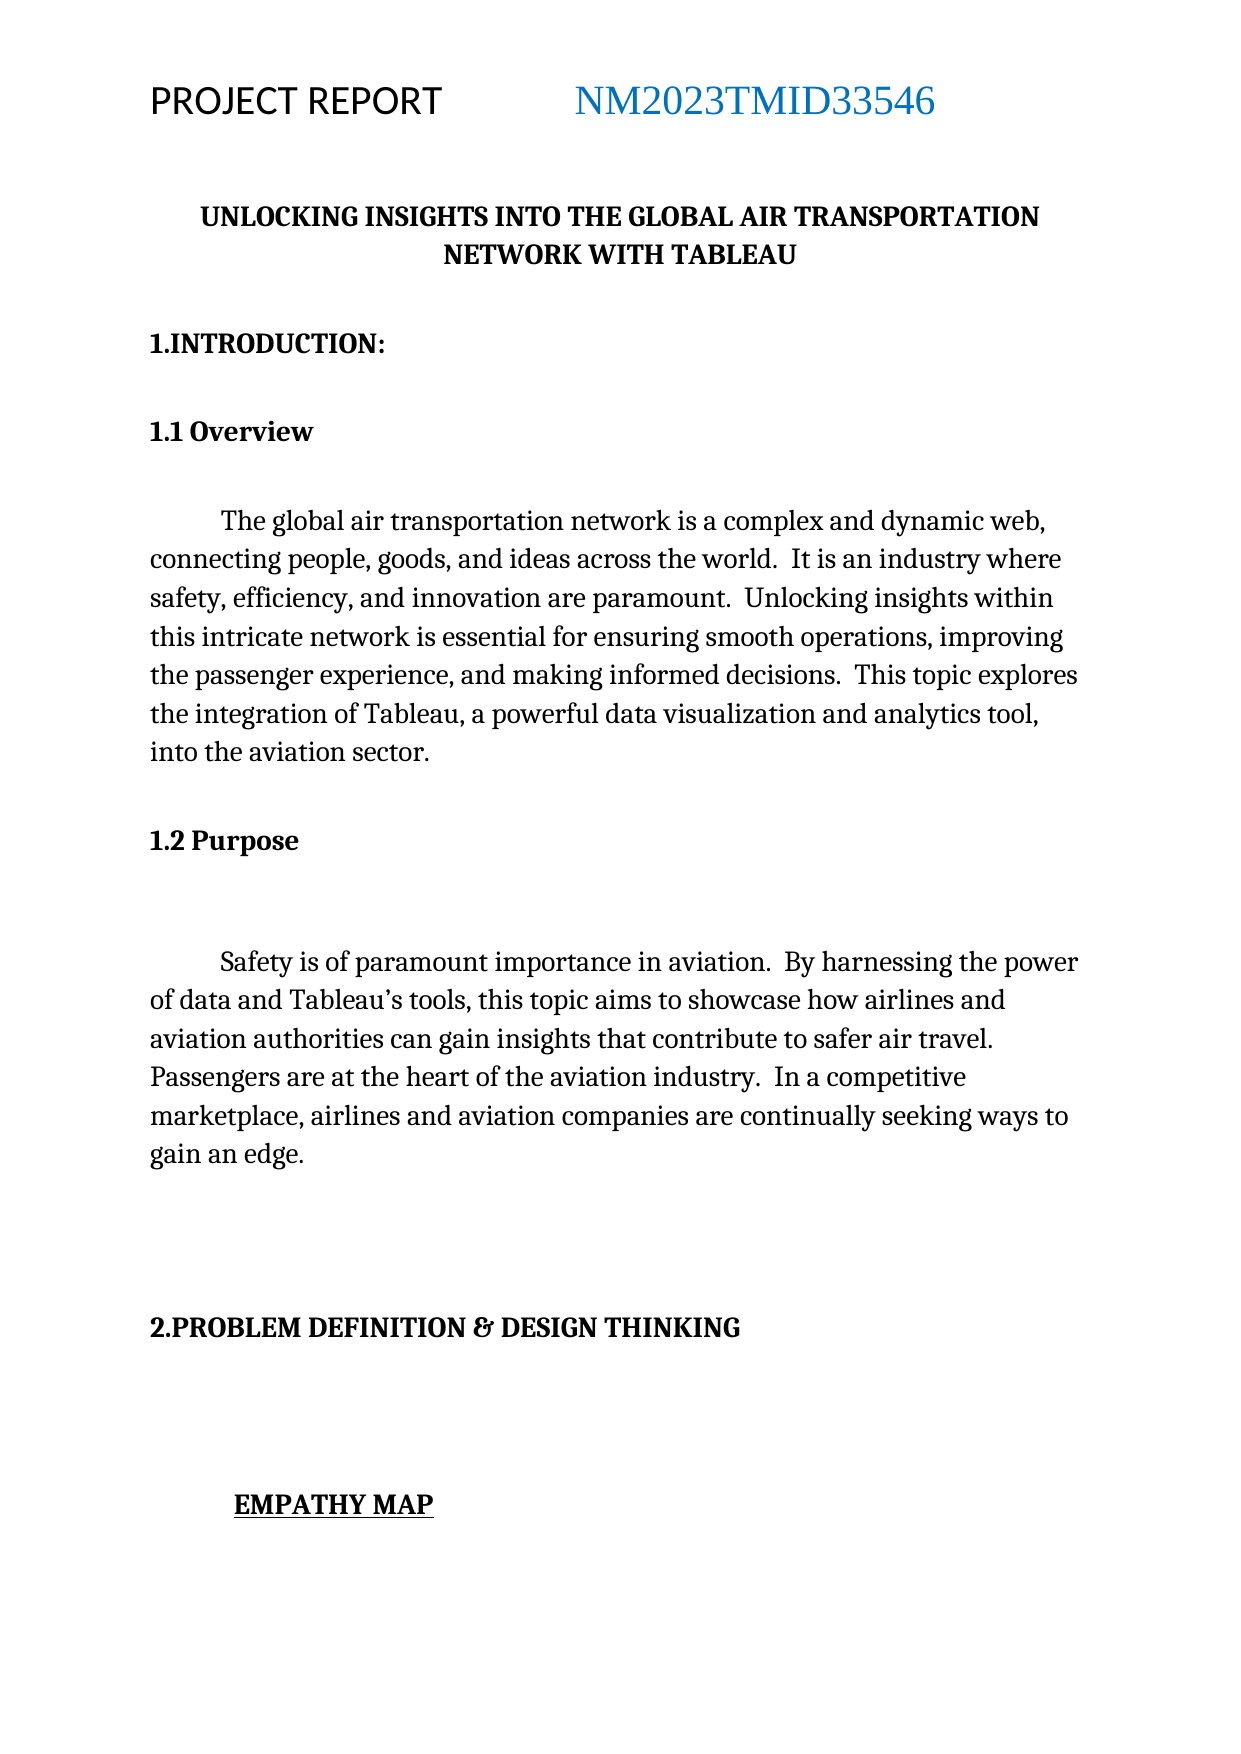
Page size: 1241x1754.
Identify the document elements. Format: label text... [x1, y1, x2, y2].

subtitle Safety is of paramount importance in aviation. By harnessing the power of data and Tableau’s tools, this topic aims to showcase how airlines and aviation authorities can gain insights that contribute to safer air travel. Passengers are at the heart of the aviation industry. In a competitive marketplace, airlines and aviation companies are continually seeking ways to gain an edge. [150, 945, 1090, 1171]
subtitle 2.PROBLEM DEFINITION & DESIGN THINKING [150, 1311, 1090, 1345]
subtitle 1.1 Overview [150, 416, 1090, 449]
subtitle The global air transportation network is a complex and dynamic web, connecting people, goods, and ideas across the world. It is an industry where safety, efficiency, and innovation are paramount. Unlocking insights within this intricate network is essential for ensuring smooth operations, improving the passenger experience, and making informed decisions. This topic explores the integration of Tableau, a powerful data visualization and analytics tool, into the aviation sector. [150, 504, 1090, 769]
subtitle 1.INTRODUCTION: [150, 327, 1090, 361]
subtitle UNLOCKING INSIGHTS INTO THE GLOBAL AIR TRANSPORTATION NETWORK WITH TABLEAU [150, 200, 1090, 272]
subtitle EMPATHY MAP [150, 1488, 1090, 1522]
subtitle 1.2 Purpose [150, 824, 1090, 857]
